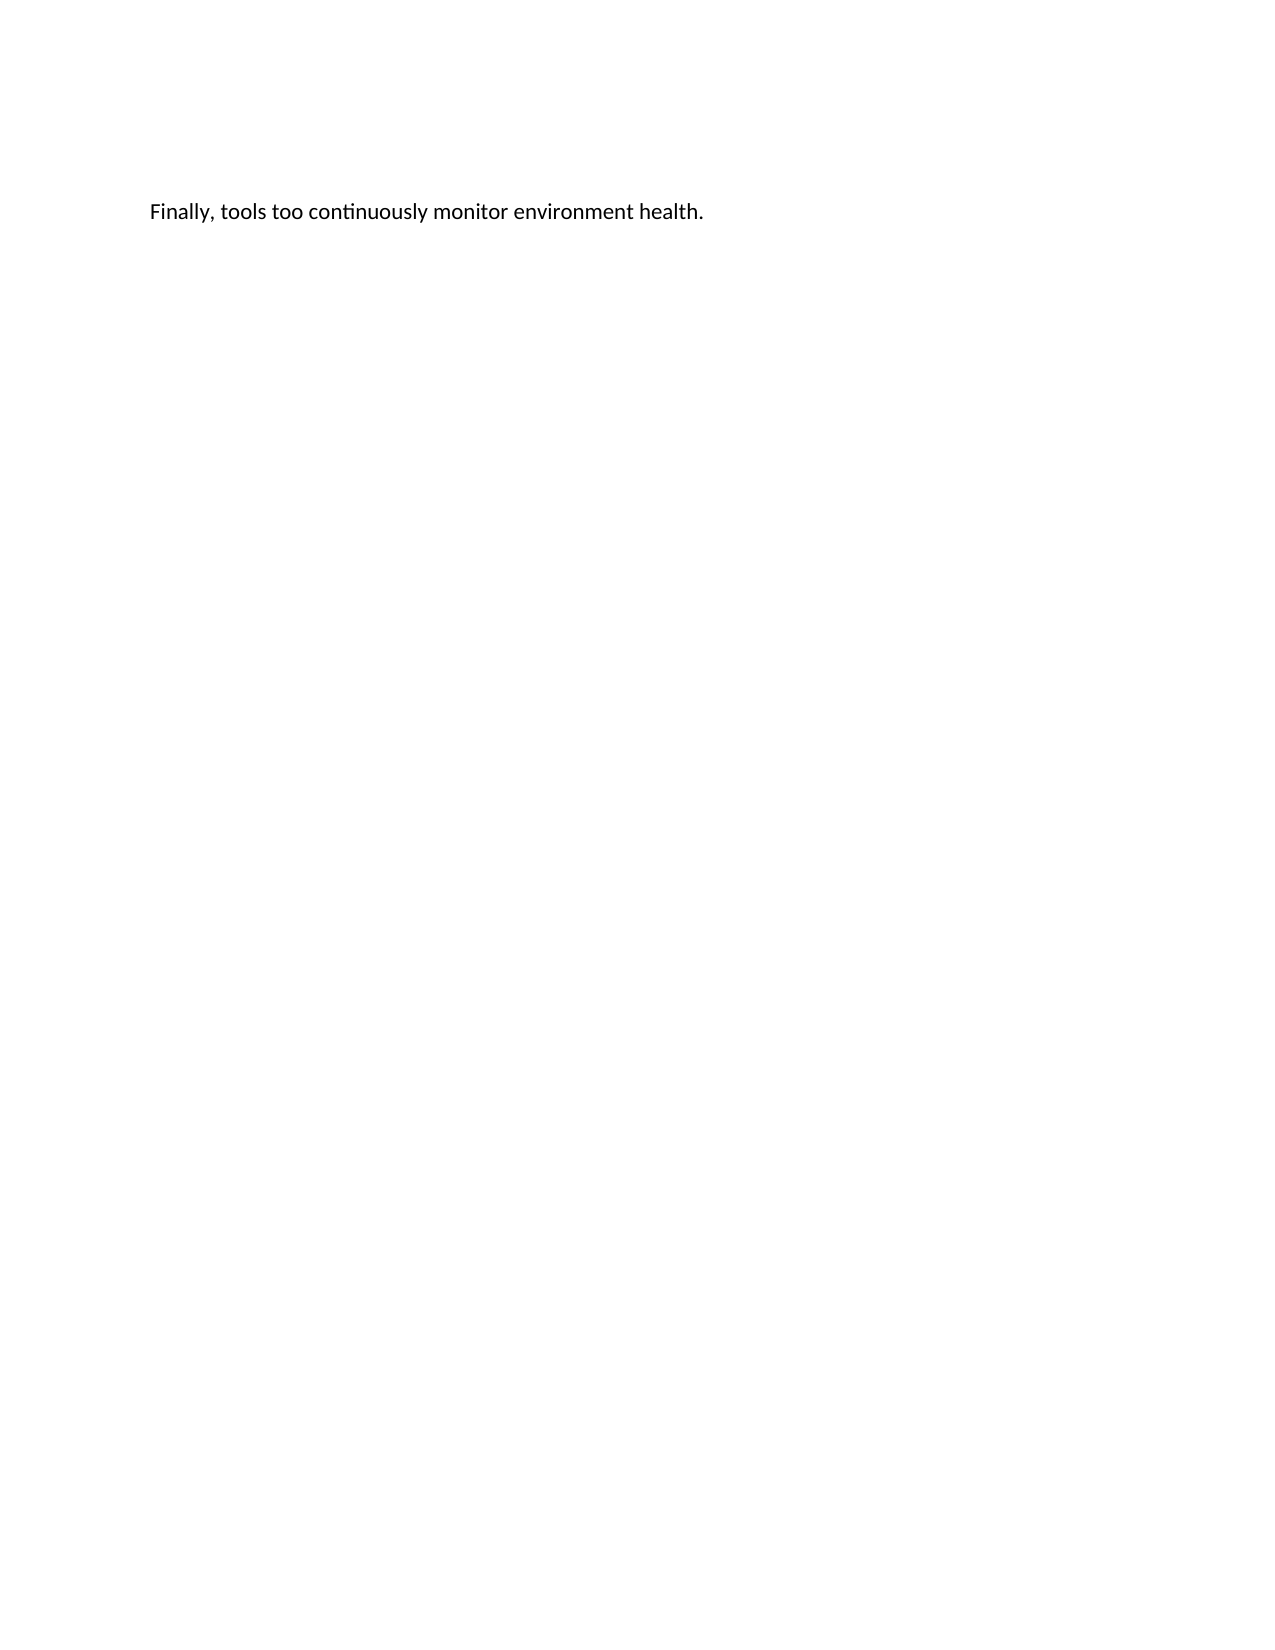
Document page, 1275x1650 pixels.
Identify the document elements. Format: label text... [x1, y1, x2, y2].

text Finally, tools too continuously monitor environment health. [150, 197, 1125, 225]
